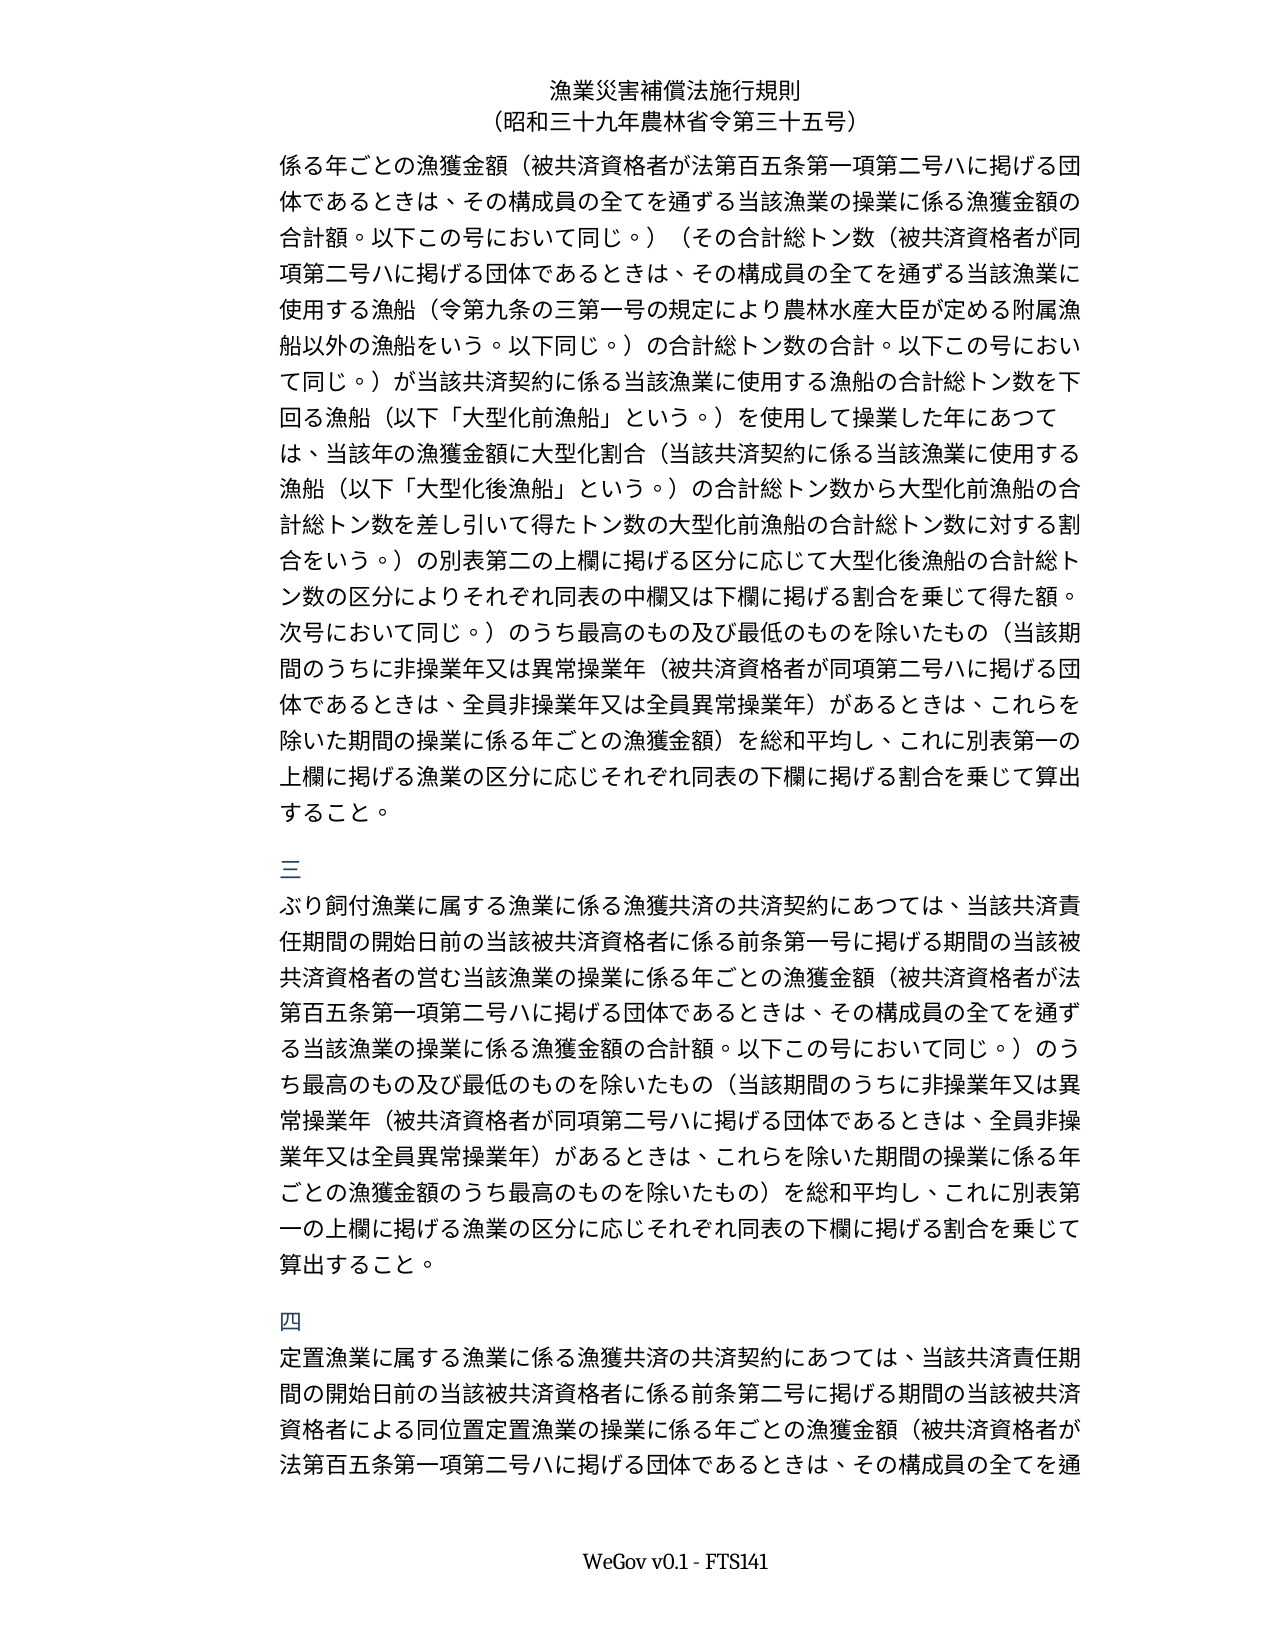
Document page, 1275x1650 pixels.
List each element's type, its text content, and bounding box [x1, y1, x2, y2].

subtitle 三 [279, 854, 1087, 885]
subtitle 四 [279, 1306, 1087, 1337]
text ぶり飼付漁業に属する漁業に係る漁獲共済の共済契約にあつては、当該共済責任期間の開始日前の当該被共済資格者に係る前条第一号に掲げる期間の当該被共済資格者の営む当該漁業の操業に係る年ごとの漁獲金額（被共済資格者が法第百五条第一項第二号ハに掲げる団体であるときは、その構成員の全てを通ずる当該漁業の操業に係る漁獲金額の合計額。以下この号において同じ。）のうち最高のもの及び最低のものを除いたもの（当該期間のうちに非操業年又は異常操業年（被共済資格者が同項第二号ハに掲げる団体であるときは、全員非操業年又は全員異常操業年）があるときは、これらを除いた期間の操業に係る年ごとの漁獲金額のうち最高のものを除いたもの）を総和平均し、これに別表第一の上欄に掲げる漁業の区分に応じそれぞれ同表の下欄に掲げる割合を乗じて算出すること。 [279, 889, 1087, 1280]
